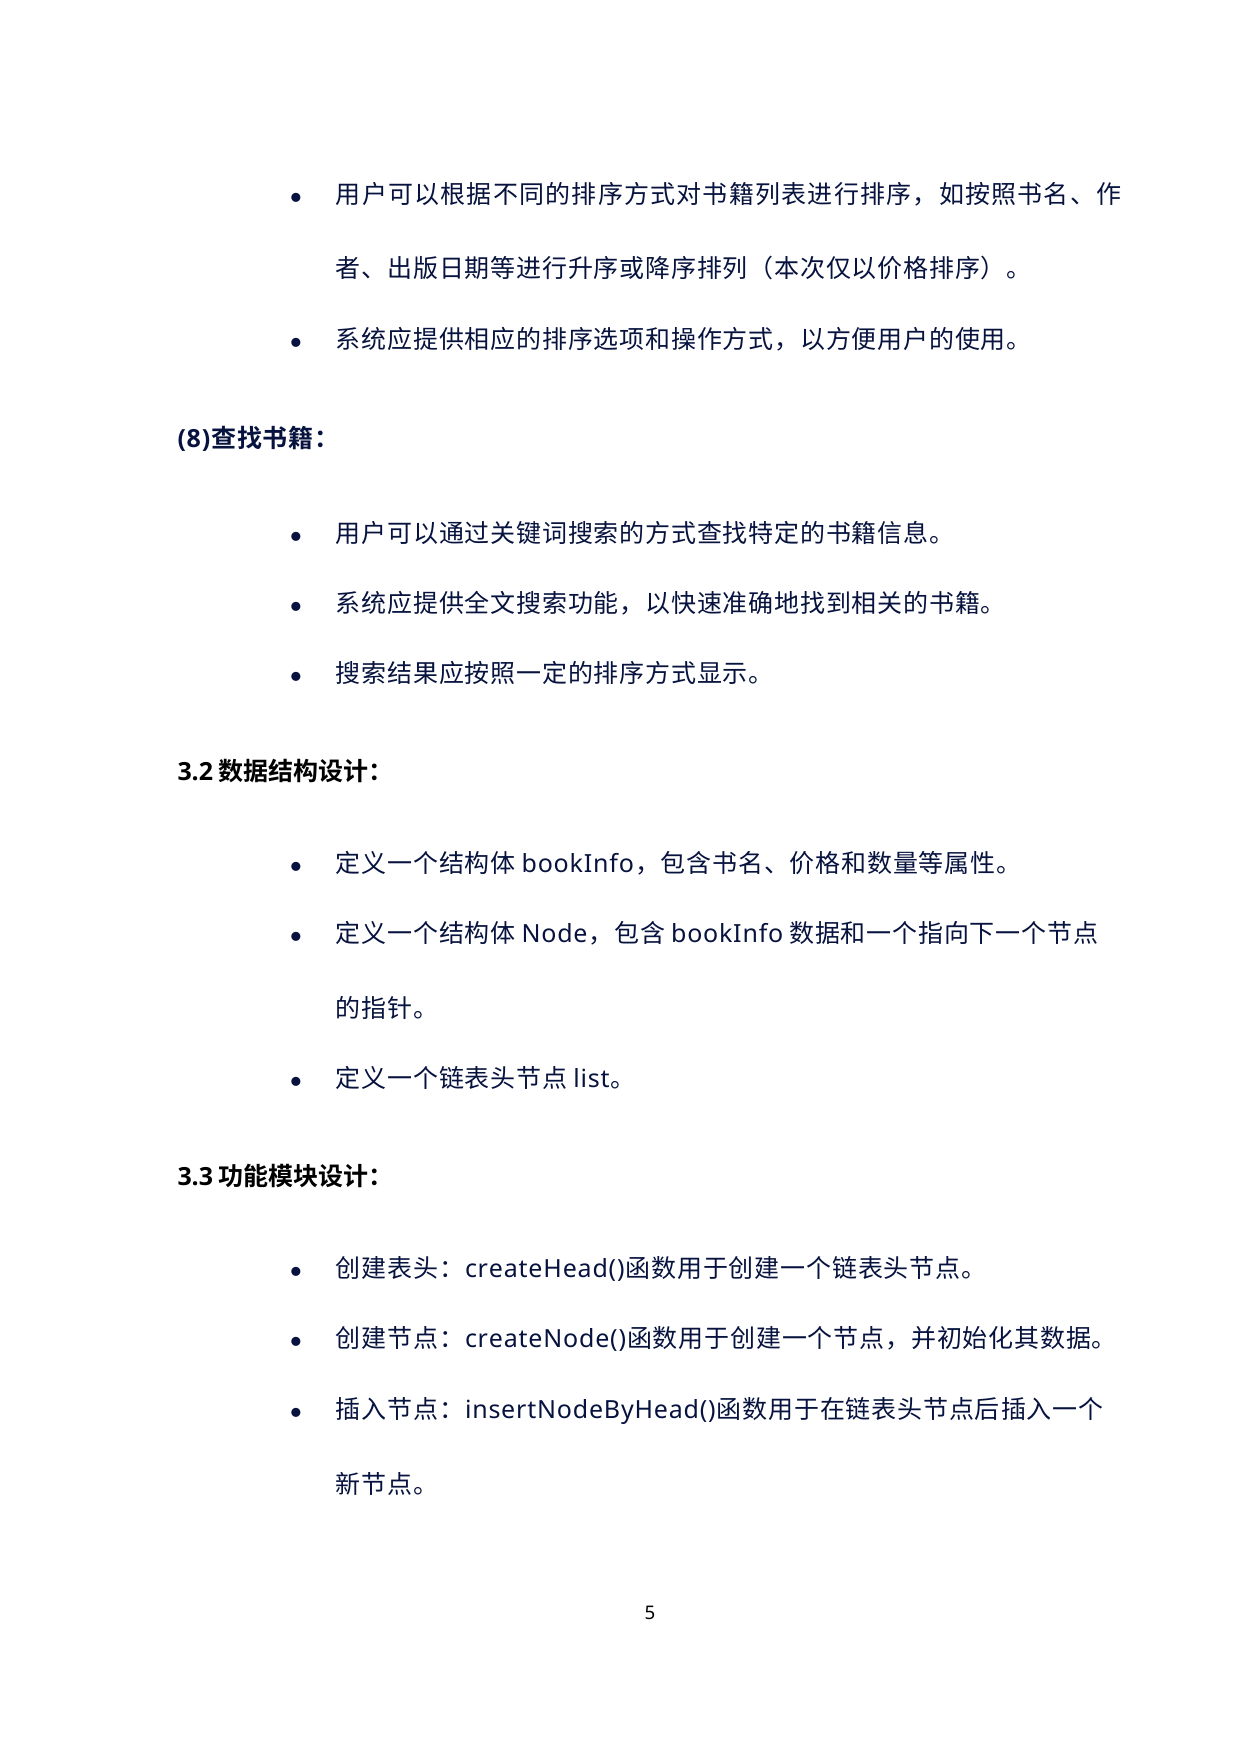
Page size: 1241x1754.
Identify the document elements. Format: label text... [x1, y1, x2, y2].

list 搜索结果应按照一定的排序方式显示。 [290, 639, 1122, 704]
list 创建节点：createNode()函数用于创建一个节点，并初始化其数据。 [290, 1304, 1122, 1369]
list 创建表头：createHead()函数用于创建一个链表头节点。 [290, 1234, 1122, 1299]
subtitle 3.3功能模块设计： [177, 1142, 1122, 1207]
list 用户可以根据不同的排序方式对书籍列表进行排序，如按照书名、作者、出版日期等进行升序或降序排列（本次仅以价格排序）。 [290, 160, 1122, 299]
list 系统应提供全文搜索功能，以快速准确地找到相关的书籍。 [290, 569, 1122, 634]
list 插入节点：insertNodeByHead()函数用于在链表头节点后插入一个新节点。 [290, 1375, 1122, 1515]
subtitle 3.2数据结构设计： [177, 737, 1122, 802]
subtitle (8)查找书籍： [177, 404, 1122, 469]
list 定义一个结构体Node，包含bookInfo数据和一个指向下一个节点的指针。 [290, 899, 1122, 1039]
list 系统应提供相应的排序选项和操作方式，以方便用户的使用。 [290, 305, 1122, 370]
list 定义一个结构体bookInfo，包含书名、价格和数量等属性。 [290, 829, 1122, 894]
list 定义一个链表头节点list。 [290, 1044, 1122, 1109]
list 用户可以通过关键词搜索的方式查找特定的书籍信息。 [290, 499, 1122, 564]
